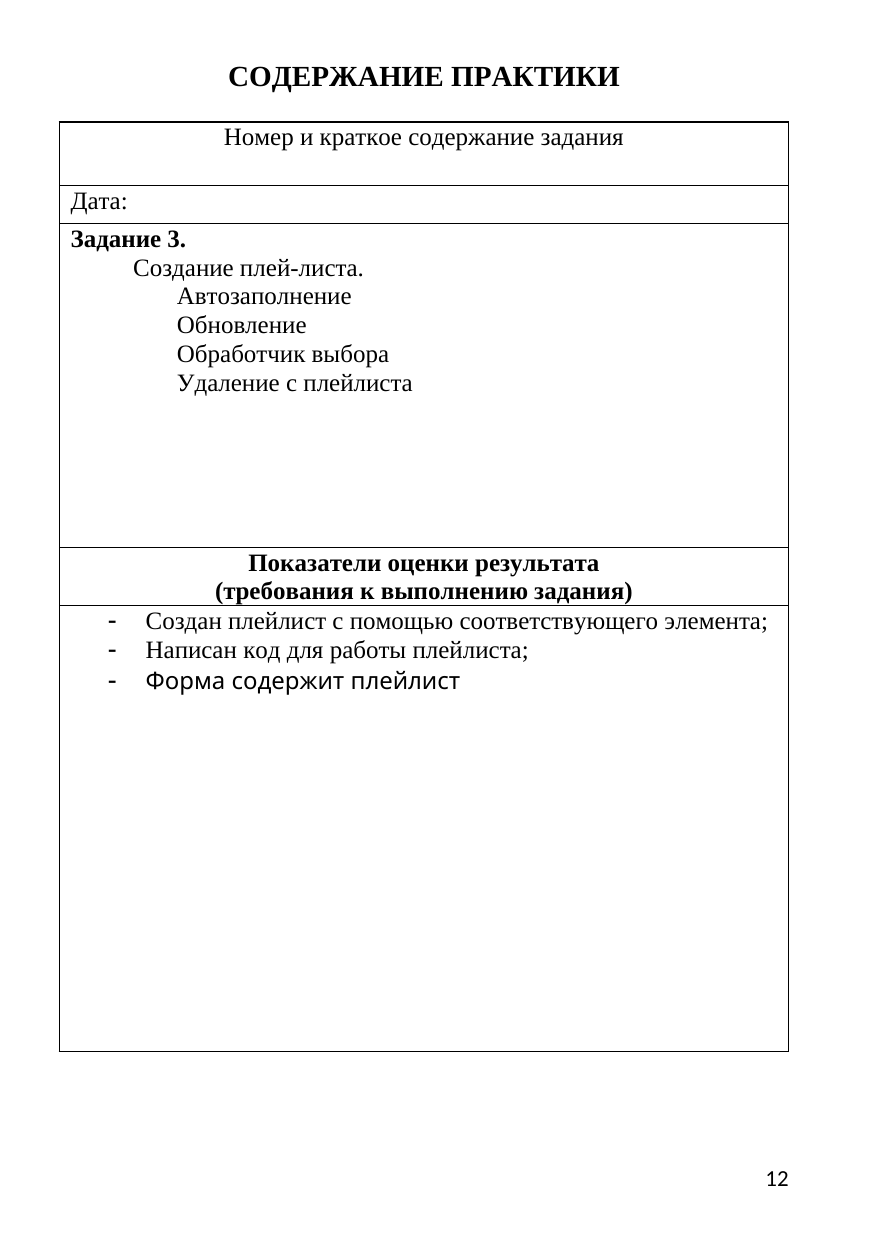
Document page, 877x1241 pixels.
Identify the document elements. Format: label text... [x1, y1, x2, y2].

text СОДЕРЖАНИЕ ПРАКТИКИ [59, 59, 788, 93]
table_cell Задание 3. Создание плей-листа. Автозаполнение Обновление Обработчик выбора Удаление с плейлиста [60, 224, 788, 547]
table_cell Показатели оценки результата (требования к выполнению задания) [60, 548, 788, 605]
table_cell Дата: [60, 186, 788, 223]
table_header Номер и краткое содержание задания [60, 123, 788, 185]
table_cell Создан плейлист с помощью соответствующего элемента; Написан код для работы плейлиста; Форма содержит плейлист [60, 606, 788, 1051]
